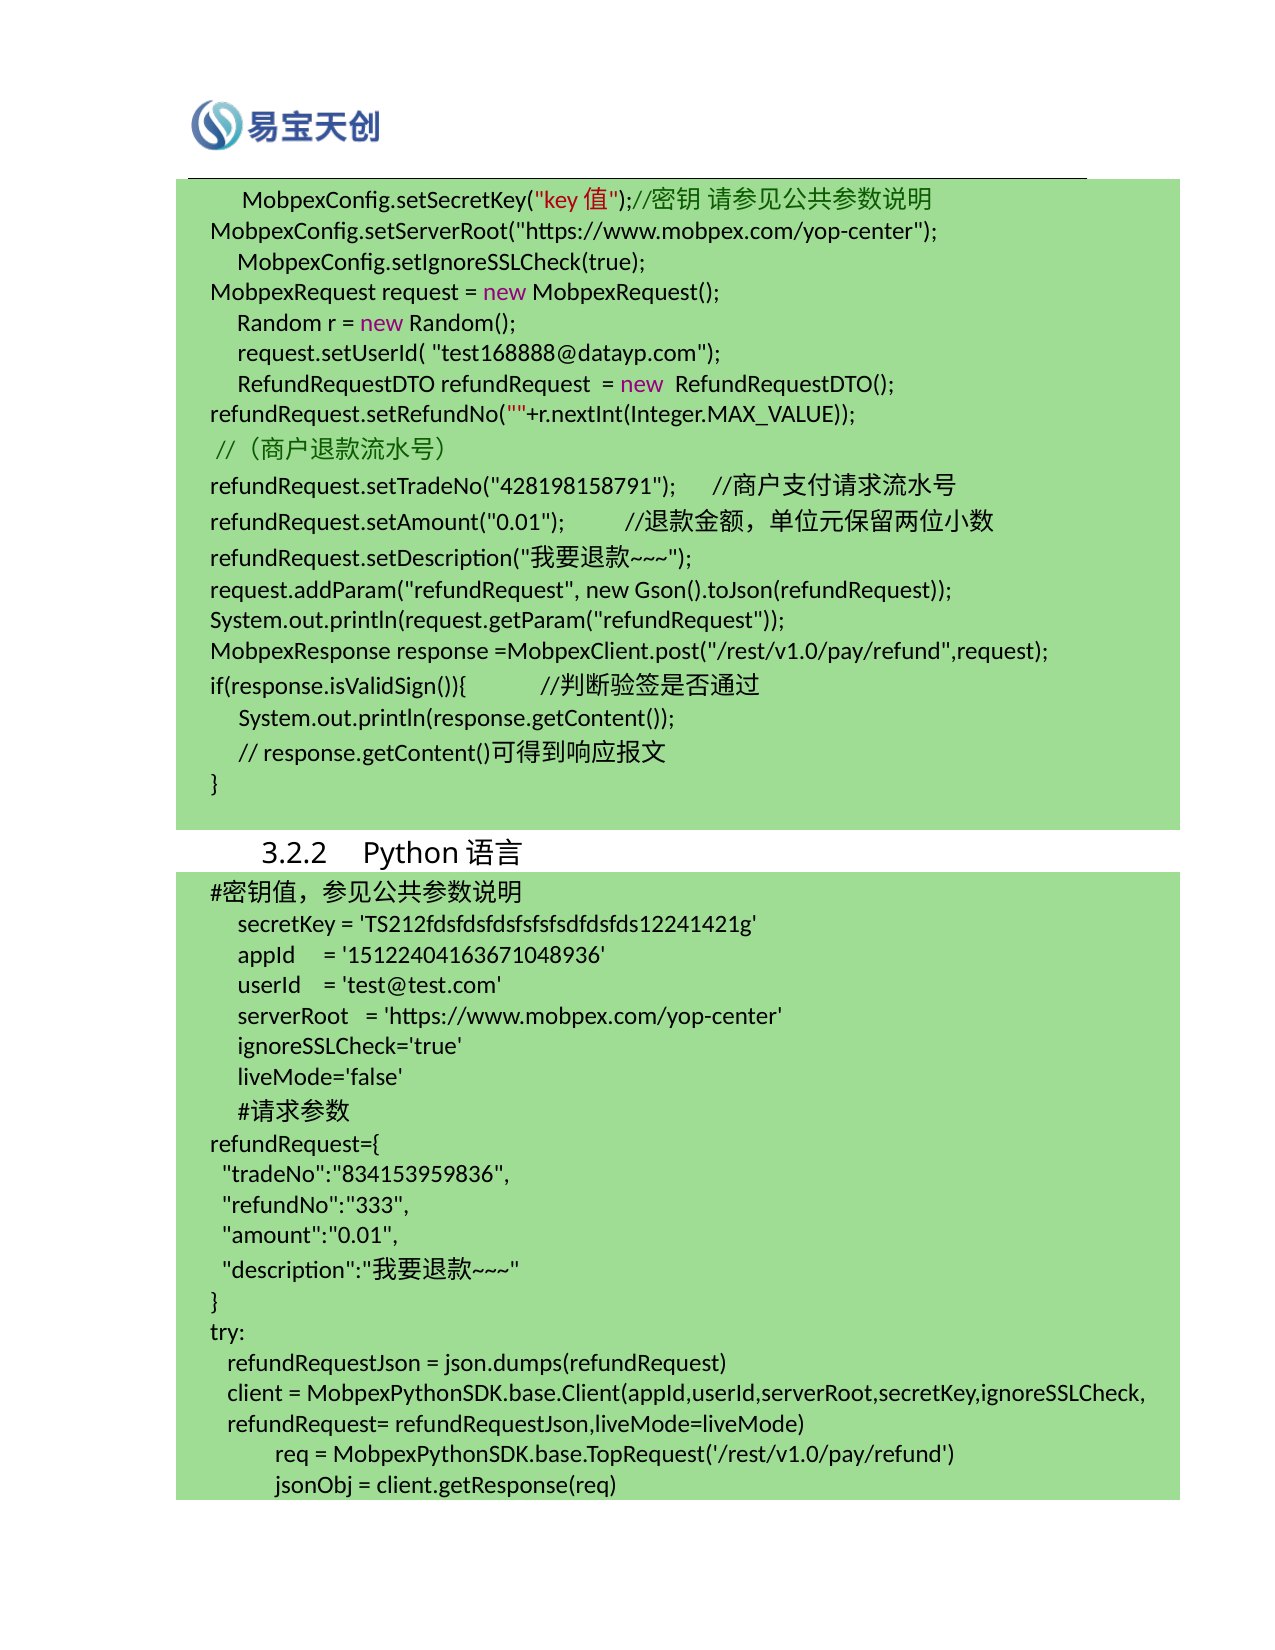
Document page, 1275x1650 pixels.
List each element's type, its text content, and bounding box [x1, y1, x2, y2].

picture [187, 75, 388, 176]
list Python语言 [261, 830, 1087, 872]
